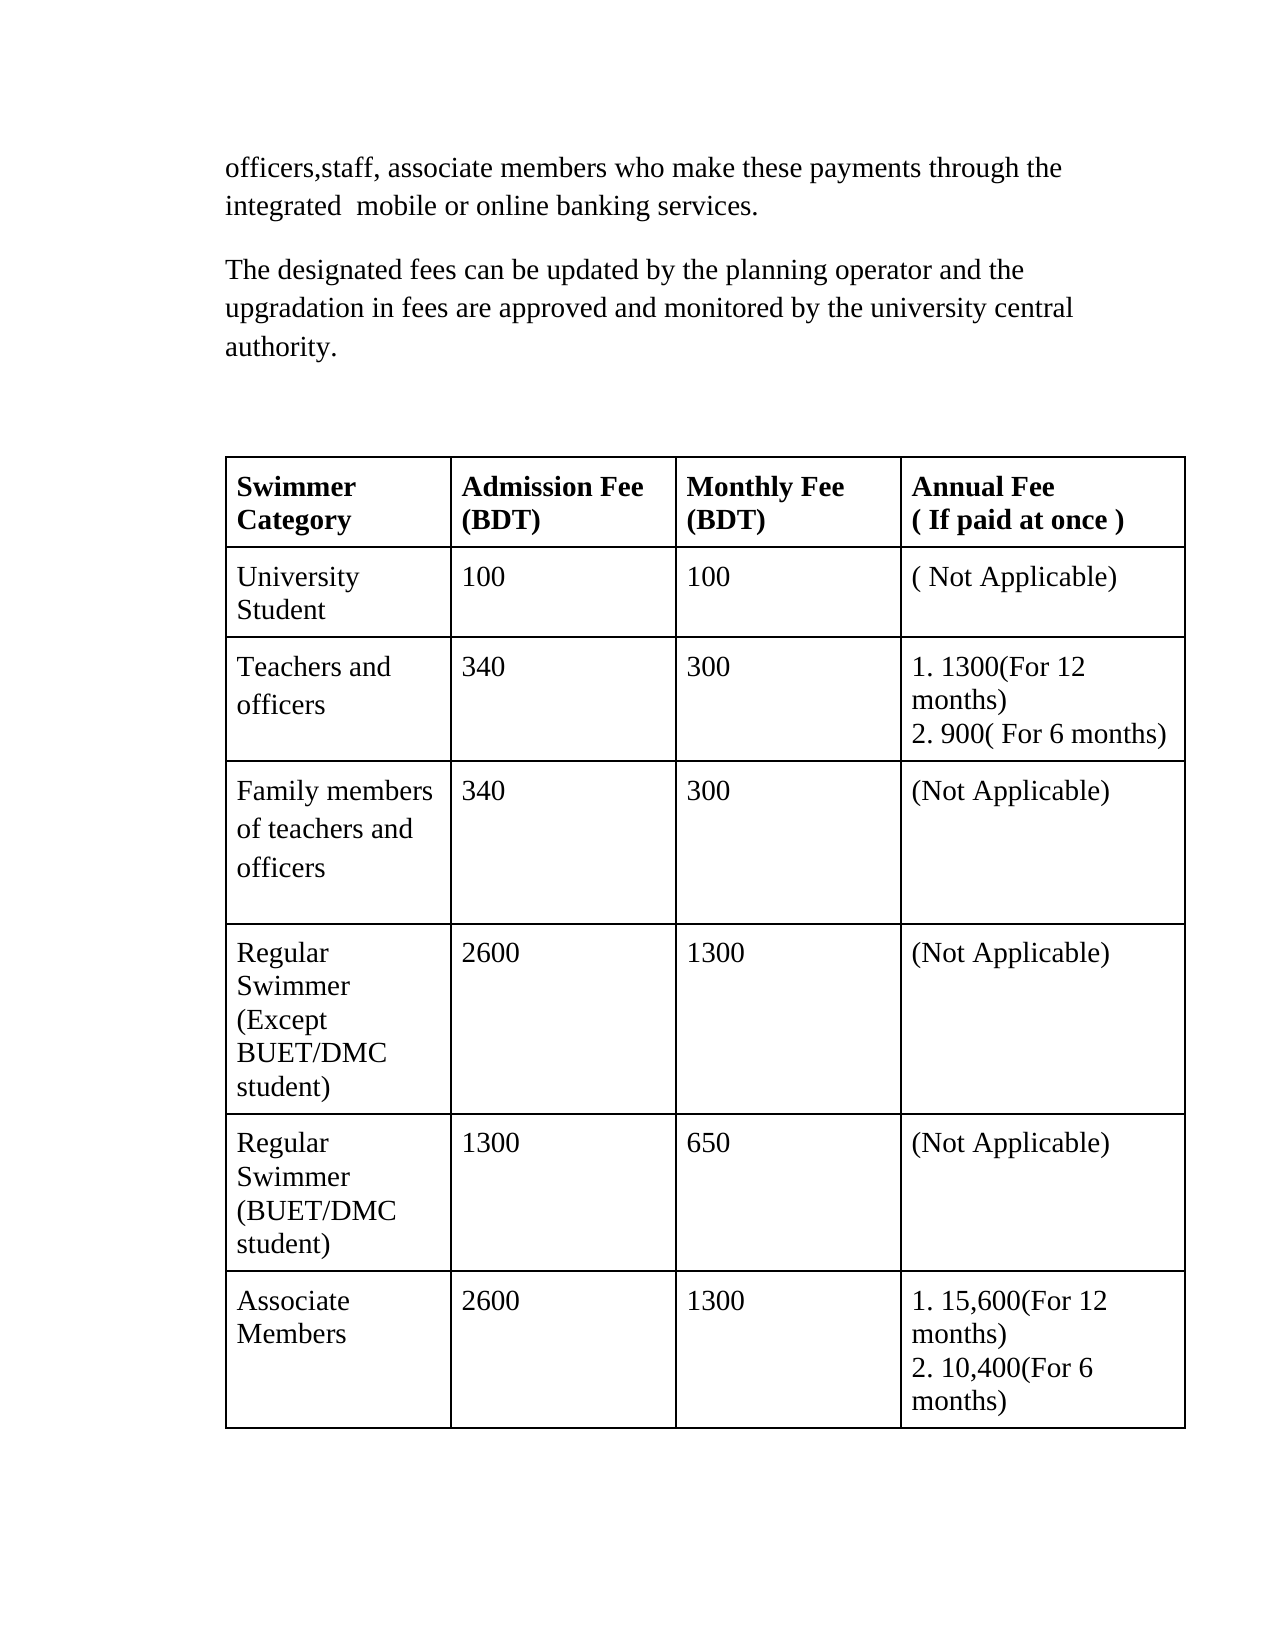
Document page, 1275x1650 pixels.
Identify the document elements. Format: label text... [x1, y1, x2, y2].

table_cell 340 [452, 638, 675, 760]
table_cell (Not Applicable) [902, 925, 1184, 1113]
table_cell Regular Swimmer (BUET/DMC student) [227, 1115, 450, 1270]
table_cell Teachers and officers [227, 638, 450, 760]
table_cell 1. 1300(For 12 months) 2. 900( For 6 months) [902, 638, 1184, 760]
table_header Admission Fee (BDT) [452, 458, 675, 546]
table_cell Regular Swimmer (Except BUET/DMC student) [227, 925, 450, 1113]
table_cell 340 [452, 762, 675, 922]
table_cell 100 [677, 548, 900, 636]
table_cell 300 [677, 638, 900, 760]
table_header Annual Fee ( If paid at once ) [902, 458, 1184, 546]
table_header Monthly Fee (BDT) [677, 458, 900, 546]
table_cell Family members of teachers and officers [227, 762, 450, 922]
table_cell 1300 [677, 925, 900, 1113]
table_cell 2600 [452, 1272, 675, 1427]
table_cell University Student [227, 548, 450, 636]
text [225, 150, 1125, 222]
table_cell (Not Applicable) [902, 1115, 1184, 1270]
table_cell Associate Members [227, 1272, 450, 1427]
table_cell 2600 [452, 925, 675, 1113]
table_cell 1300 [677, 1272, 900, 1427]
table_cell 650 [677, 1115, 900, 1270]
table_cell (Not Applicable) [902, 762, 1184, 922]
table_cell 1. 15,600(For 12 months) 2. 10,400(For 6 months) [902, 1272, 1184, 1427]
text The designated fees can be updated by the planning operator and the upgradation in fees are approved and monitored by the university central authority. [225, 252, 1125, 363]
table_header Swimmer Category [227, 458, 450, 546]
table_cell 100 [452, 548, 675, 636]
table_cell 1300 [452, 1115, 675, 1270]
table_cell 300 [677, 762, 900, 922]
table_cell ( Not Applicable) [902, 548, 1184, 636]
